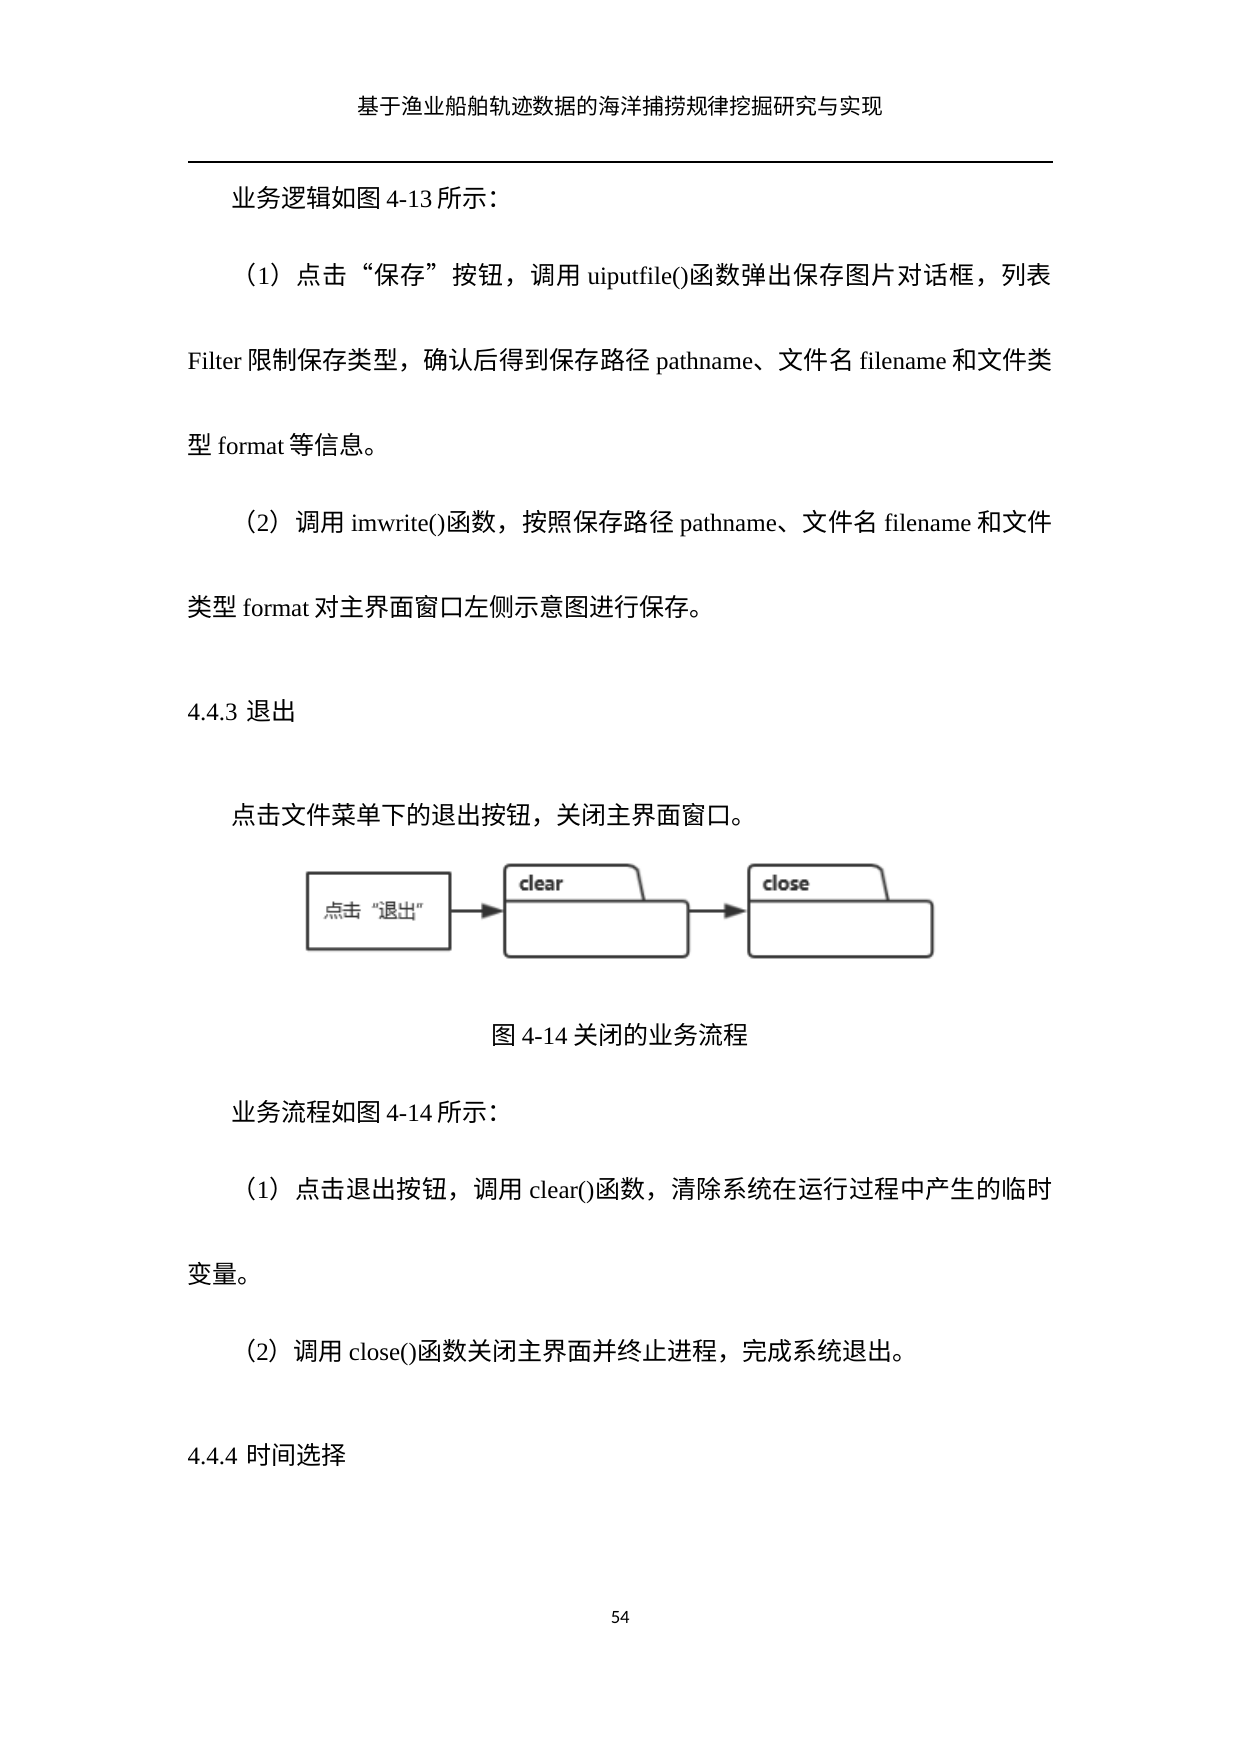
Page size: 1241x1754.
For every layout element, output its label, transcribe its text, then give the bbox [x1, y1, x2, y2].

subtitle 时间选择 [187, 1420, 1053, 1488]
text 业务流程如图4-14所示： [187, 1077, 1053, 1145]
text （2）调用imwrite()函数，按照保存路径pathname、文件名filename和文件类型format对主界面窗口左侧示意图进行保存。 [187, 486, 1053, 639]
text （2）调用close()函数关闭主界面并终止进程，完成系统退出。 [187, 1316, 1053, 1384]
text 点击文件菜单下的退出按钮，关闭主界面窗口。 [187, 779, 1053, 847]
text 图4-14 关闭的业务流程 [187, 1000, 1053, 1068]
subtitle 退出 [187, 675, 1053, 743]
text （1）点击“保存”按钮，调用uiputfile()函数弹出保存图片对话框，列表Filter限制保存类型，确认后得到保存路径pathname、文件名filename和文件类型format等信息。 [187, 240, 1053, 477]
picture [300, 856, 940, 965]
text 业务逻辑如图4-13所示： [187, 163, 1053, 231]
text （1）点击退出按钮，调用clear()函数，清除系统在运行过程中产生的临时变量。 [187, 1154, 1053, 1307]
